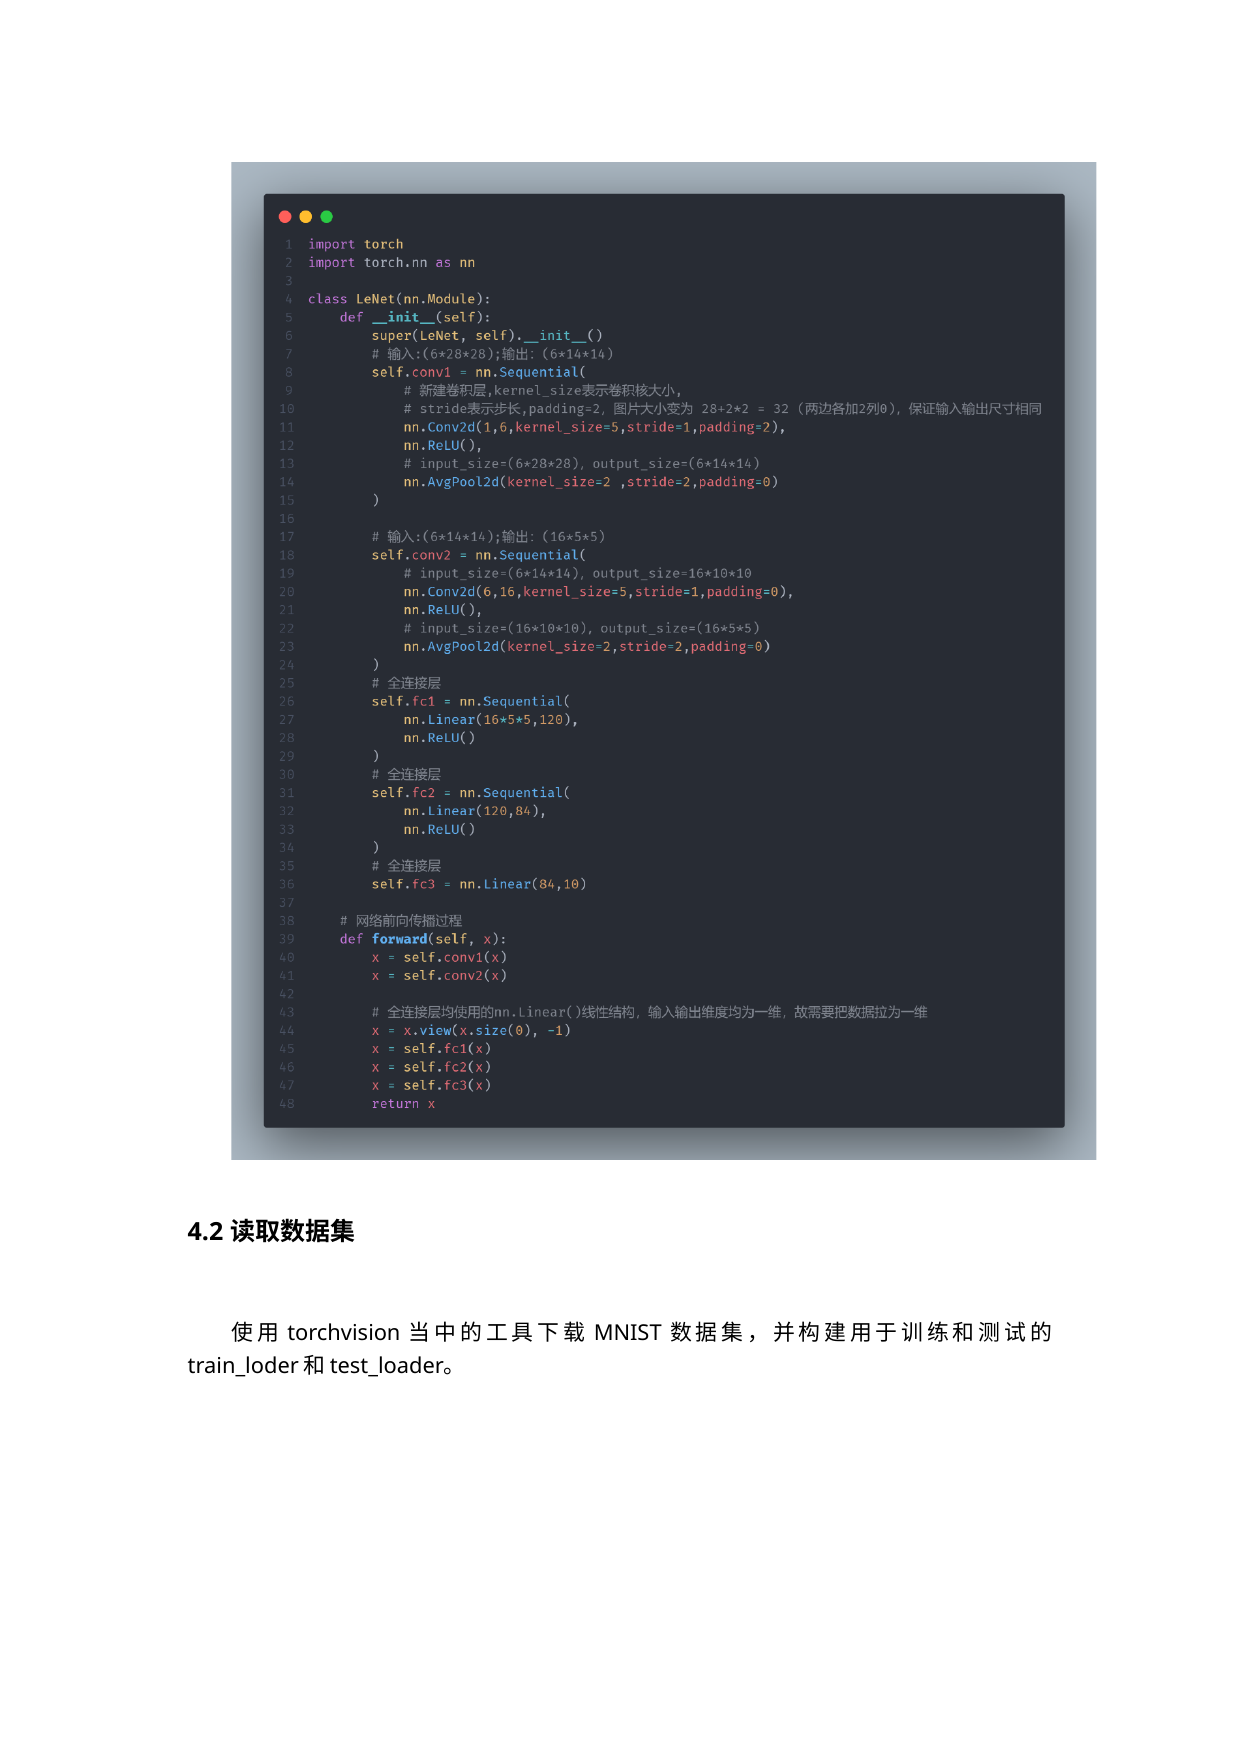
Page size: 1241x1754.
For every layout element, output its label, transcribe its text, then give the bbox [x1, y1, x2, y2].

picture [231, 162, 1097, 1160]
text 使用torchvision当中的工具下载MNIST数据集，并构建用于训练和测试的train_loder和test_loader。 [187, 1315, 1053, 1380]
subtitle 4.2 读取数据集 [187, 1197, 1053, 1262]
